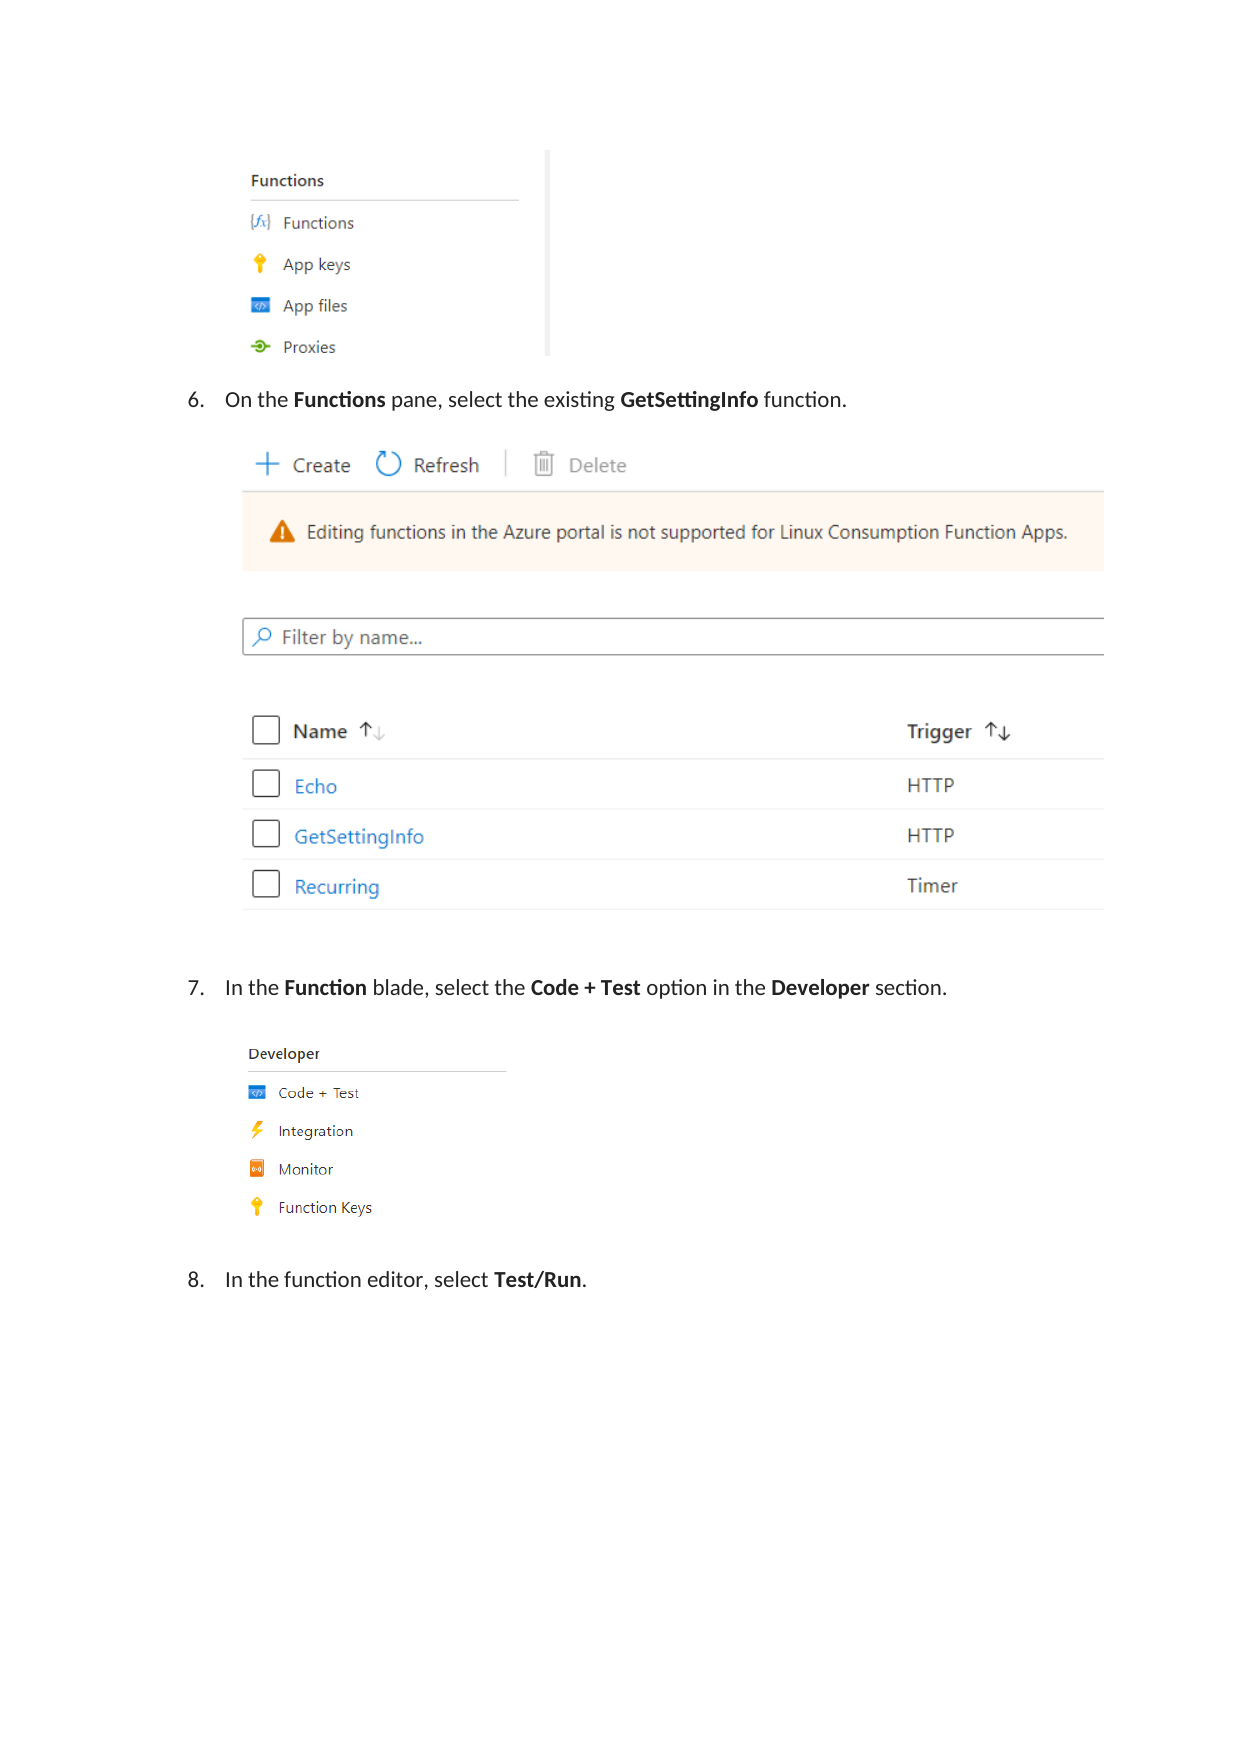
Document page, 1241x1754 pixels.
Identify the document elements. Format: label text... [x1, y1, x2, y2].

list In the Function blade, select the Code + Test option in the Developer section. [187, 973, 1090, 1001]
list On the Functions pane, select the existing GetSettingInfo function. [187, 385, 1090, 413]
picture [225, 442, 1104, 944]
list In the function editor, select Test/Run. [187, 1265, 1090, 1293]
picture [225, 1029, 507, 1237]
picture [225, 150, 550, 356]
